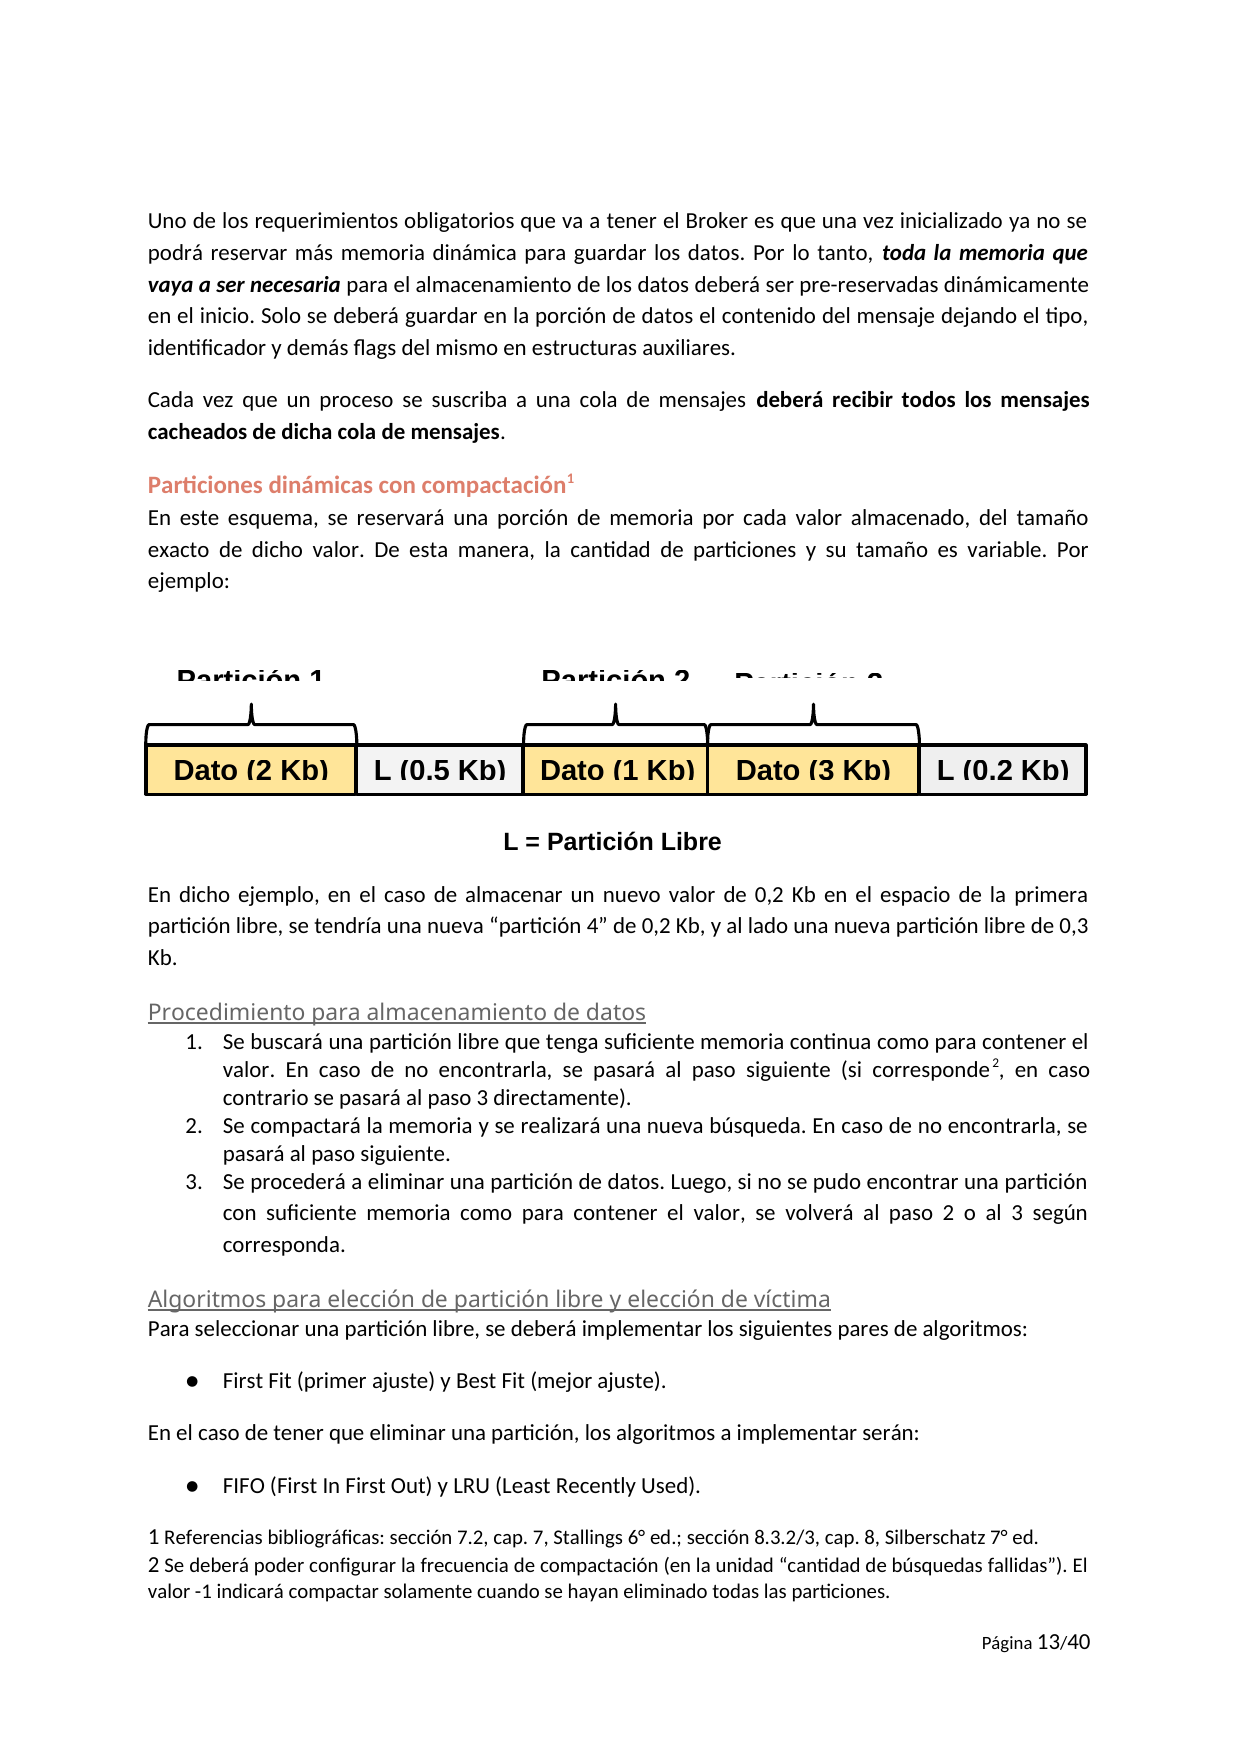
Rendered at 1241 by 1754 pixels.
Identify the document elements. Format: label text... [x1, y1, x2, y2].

subtitle Procedimiento para almacenamiento de datos [148, 996, 1090, 1027]
subtitle Algoritmos para elección de partición libre y elección de víctima [148, 1282, 1090, 1314]
list FIFO (First In First Out) y LRU (Least Recently Used). [185, 1471, 1090, 1499]
list Se compactará la memoria y se realizará una nueva búsqueda. En caso de no encontrarla, se pasará al paso siguiente. [185, 1111, 1090, 1167]
list Se buscará una partición libre que tenga suficiente memoria continua como para contener el valor. En caso de no encontrarla, se pasará al paso siguiente (si corresponde, en caso contrario se pasará al paso 3 directamente). [185, 1027, 1090, 1111]
list Se procederá a eliminar una partición de datos. Luego, si no se pudo encontrar una partición con suficiente memoria como para contener el valor, se volverá al paso 2 o al 3 según corresponda. [185, 1167, 1090, 1258]
text Para seleccionar una partición libre, se deberá implementar los siguientes pares de algoritmos: [148, 1314, 1090, 1342]
list First Fit (primer ajuste) y Best Fit (mejor ajuste). [185, 1366, 1090, 1394]
text En dicho ejemplo, en el caso de almacenar un nuevo valor de 0,2 Kb en el espacio de la primera partición libre, se tendría una nueva “partición 4” de 0,2 Kb, y al lado una nueva partición libre de 0,3 Kb. [148, 880, 1090, 971]
subtitle Particiones dinámicas con compactación [148, 469, 1090, 500]
text En este esquema, se reservará una porción de memoria por cada valor almacenado, del tamaño exacto de dicho valor. De esta manera, la cantidad de particiones y su tamaño es variable. Por ejemplo: [148, 503, 1090, 594]
text En el caso de tener que eliminar una partición, los algoritmos a implementar serán: [148, 1418, 1090, 1447]
text Uno de los requerimientos obligatorios que va a tener el Broker es que una vez inicializado ya no se podrá reservar más memoria dinámica para guardar los datos. Por lo tanto, toda la memoria que vaya a ser necesaria para el almacenamiento de los datos deberá ser pre-reservadas dinámicamente en el inicio. Solo se deberá guardar en la porción de datos el contenido del mensaje dejando el tipo, identificador y demás flags del mismo en estructuras auxiliares. [148, 207, 1090, 361]
text Cada vez que un proceso se suscriba a una cola de mensajes deberá recibir todos los mensajes cacheados de dicha cola de mensajes. [148, 385, 1090, 445]
